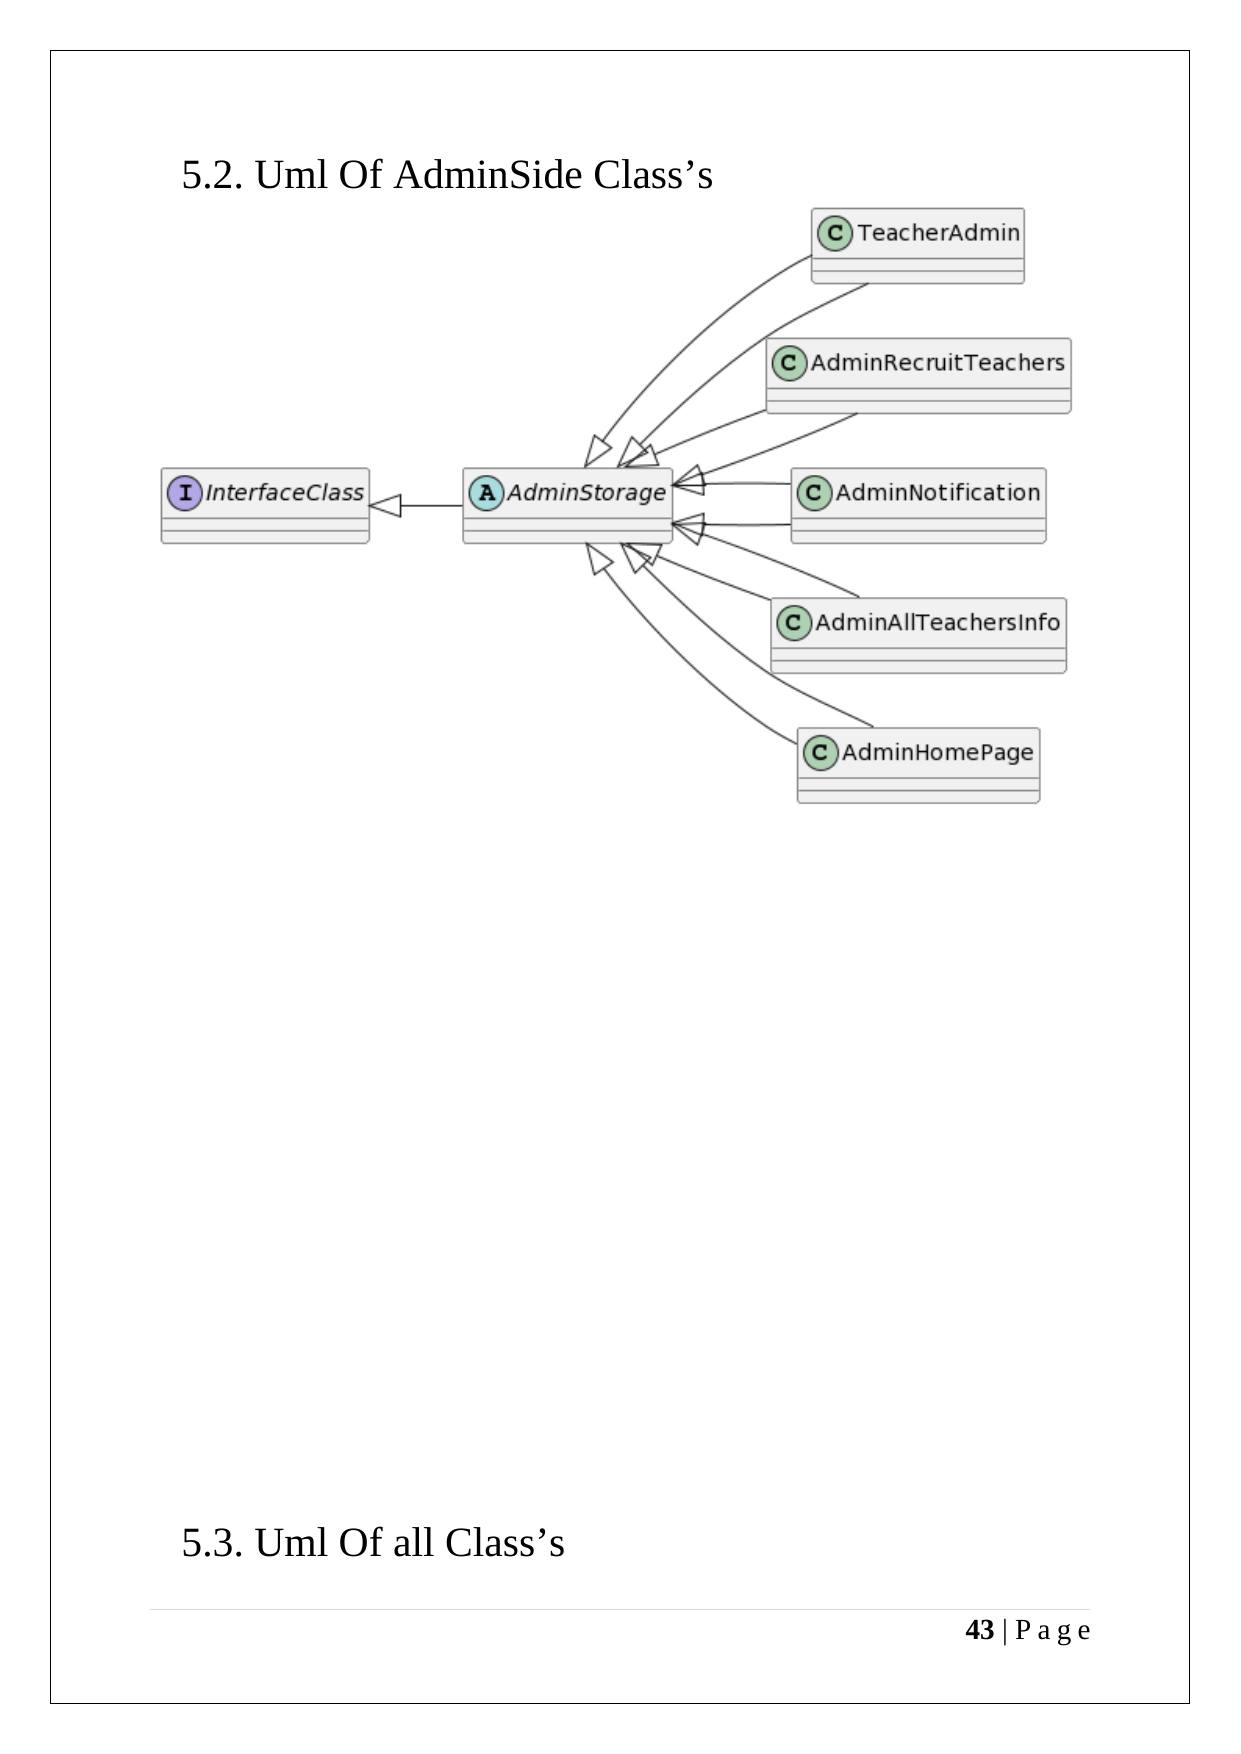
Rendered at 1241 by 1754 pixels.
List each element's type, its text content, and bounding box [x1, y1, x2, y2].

picture [150, 197, 1080, 812]
subtitle 5.3. Uml Of all Class’s [181, 1518, 1090, 1566]
subtitle 5.2. Uml Of AdminSide Class’s [181, 150, 1090, 198]
